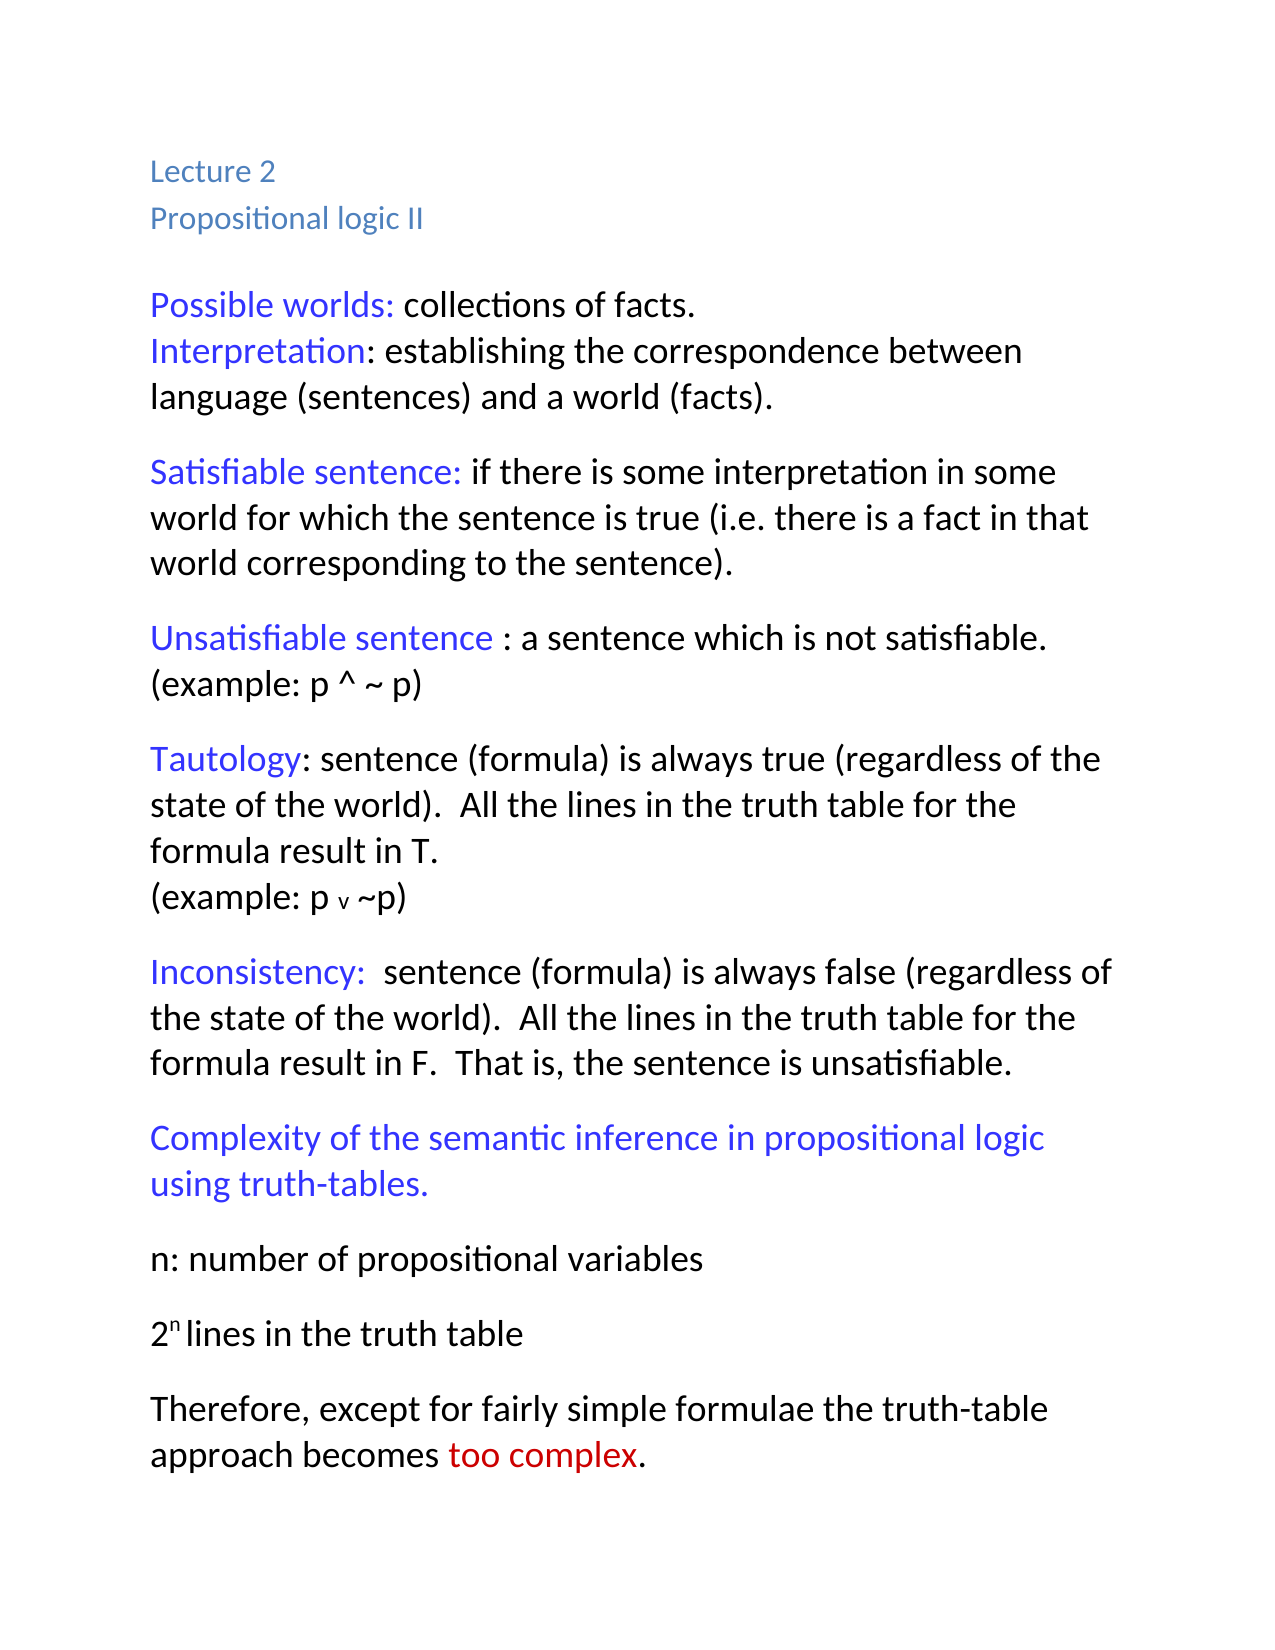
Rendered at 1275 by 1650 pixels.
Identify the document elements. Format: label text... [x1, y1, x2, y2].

text Possible worlds: collections of facts. Interpretation: establishing the correspondence between language (sentences) and a world (facts). [150, 281, 1125, 418]
text n: number of propositional variables [150, 1235, 1125, 1281]
subtitle Lecture 2 Propositional logic II [150, 150, 1125, 276]
text Inconsistency: sentence (formula) is always false (regardless of the state of the world). All the lines in the truth table for the formula result in F. That is, the sentence is unsatisfiable. [150, 948, 1125, 1085]
text Tautology: sentence (formula) is always true (regardless of the state of the world). All the lines in the truth table for the formula result in T. (example: p v ~p) [150, 735, 1125, 918]
text Satisfiable sentence: if there is some interpretation in some world for which the sentence is true (i.e. there is a fact in that world corresponding to the sentence). [150, 448, 1125, 585]
text 2n lines in the truth table [150, 1310, 1125, 1356]
text Unsatisfiable sentence : a sentence which is not satisfiable. (example: p ^ ~ p) [150, 614, 1125, 706]
text Therefore, except for fairly simple formulae the truth-table approach becomes too complex. [150, 1385, 1125, 1477]
text Complexity of the semantic inference in propositional logic using truth-tables. [150, 1114, 1125, 1206]
